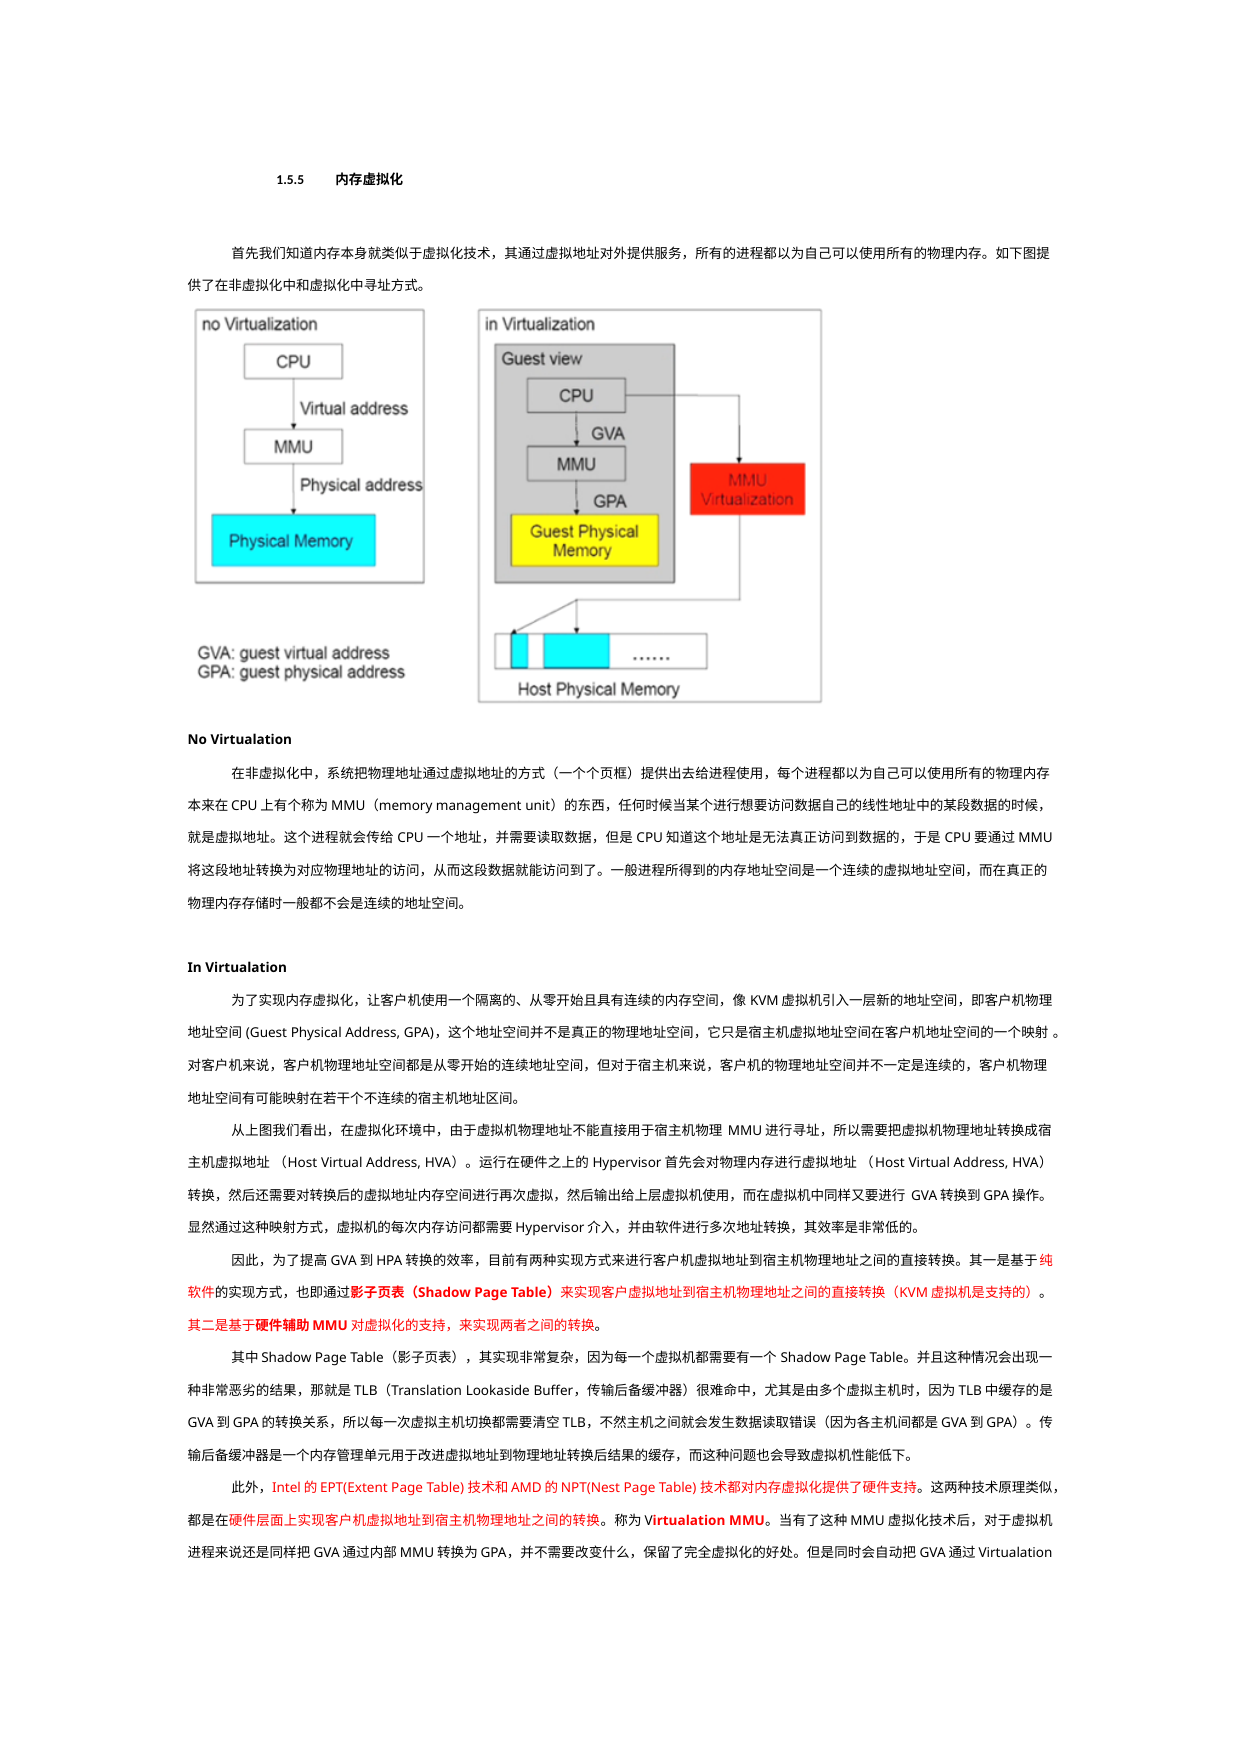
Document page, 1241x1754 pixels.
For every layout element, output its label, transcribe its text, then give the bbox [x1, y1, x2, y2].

text In Virtualation [187, 951, 1053, 983]
subtitle 内存虚拟化 [276, 162, 1053, 194]
picture [187, 300, 828, 713]
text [187, 1471, 1053, 1568]
text 首先我们知道内存本身就类似于虚拟化技术，其通过虚拟地址对外提供服务，所有的进程都以为自己可以使用所有的物理内存。如下图提供了在非虚拟化中和虚拟化中寻址方式。 [187, 236, 1053, 301]
text No Virtualation [187, 723, 1053, 756]
text 为了实现内存虚拟化，让客户机使用一个隔离的、从零开始且具有连续的内存空间，像KVM虚拟机引入一层新的地址空间，即客户机物理地址空间 (Guest Physical Address, GPA)，这个地址空间并不是真正的物理地址空间，它只是宿主机虚拟地址空间在客户机地址空间的一个映射。对客户机来说，客户机物理地址空间都是从零开始的连续地址空间，但对于宿主机来说，客户机的物理地址空间并不一定是连续的，客户机物理地址空间有可能映射在若干个不连续的宿主机地址区间。 [187, 983, 1053, 1113]
text 其中Shadow Page Table（影子页表），其实现非常复杂，因为每一个虚拟机都需要有一个Shadow Page Table。并且这种情况会出现一种非常恶劣的结果，那就是TLB（Translation Lookaside Buffer，传输后备缓冲器）很难命中，尤其是由多个虚拟主机时，因为TLB中缓存的是GVA到GPA的转换关系，所以每一次虚拟主机切换都需要清空TLB，不然主机之间就会发生数据读取错误（因为各主机间都是GVA到GPA）。传输后备缓冲器是一个内存管理单元用于改进虚拟地址到物理地址转换后结果的缓存，而这种问题也会导致虚拟机性能低下。 [187, 1341, 1053, 1471]
text 在非虚拟化中，系统把物理地址通过虚拟地址的方式（一个个页框）提供出去给进程使用，每个进程都以为自己可以使用所有的物理内存。本来在CPU上有个称为MMU（memory management unit）的东西，任何时候当某个进行想要访问数据自己的线性地址中的某段数据的时候，就是虚拟地址。这个进程就会传给CPU一个地址，并需要读取数据，但是CPU知道这个地址是无法真正访问到数据的，于是CPU要通过MMU将这段地址转换为对应物理地址的访问，从而这段数据就能访问到了。一般进程所得到的内存地址空间是一个连续的虚拟地址空间，而在真正的物理内存存储时一般都不会是连续的地址空间。 [187, 756, 1053, 918]
text 因此，为了提高GVA到HPA转换的效率，目前有两种实现方式来进行客户机虚拟地址到宿主机物理地址之间的直接转换。其一是基于纯软件的实现方式，也即通过影子页表（Shadow Page Table）来实现客户虚拟地址到宿主机物理地址之间的直接转换（KVM虚拟机是支持的）。其二是基于硬件辅助MMU对虚拟化的支持，来实现两者之间的转换。 [187, 1243, 1053, 1341]
text 从上图我们看出，在虚拟化环境中，由于虚拟机物理地址不能直接用于宿主机物理MMU进行寻址，所以需要把虚拟机物理地址转换成宿主机虚拟地址 （Host Virtual Address, HVA）。运行在硬件之上的Hypervisor首先会对物理内存进行虚拟地址 （Host Virtual Address, HVA）转换，然后还需要对转换后的虚拟地址内存空间进行再次虚拟，然后输出给上层虚拟机使用，而在虚拟机中同样又要进行GVA转换到GPA操作。显然通过这种映射方式，虚拟机的每次内存访问都需要Hypervisor介入，并由软件进行多次地址转换，其效率是非常低的。 [187, 1113, 1053, 1243]
